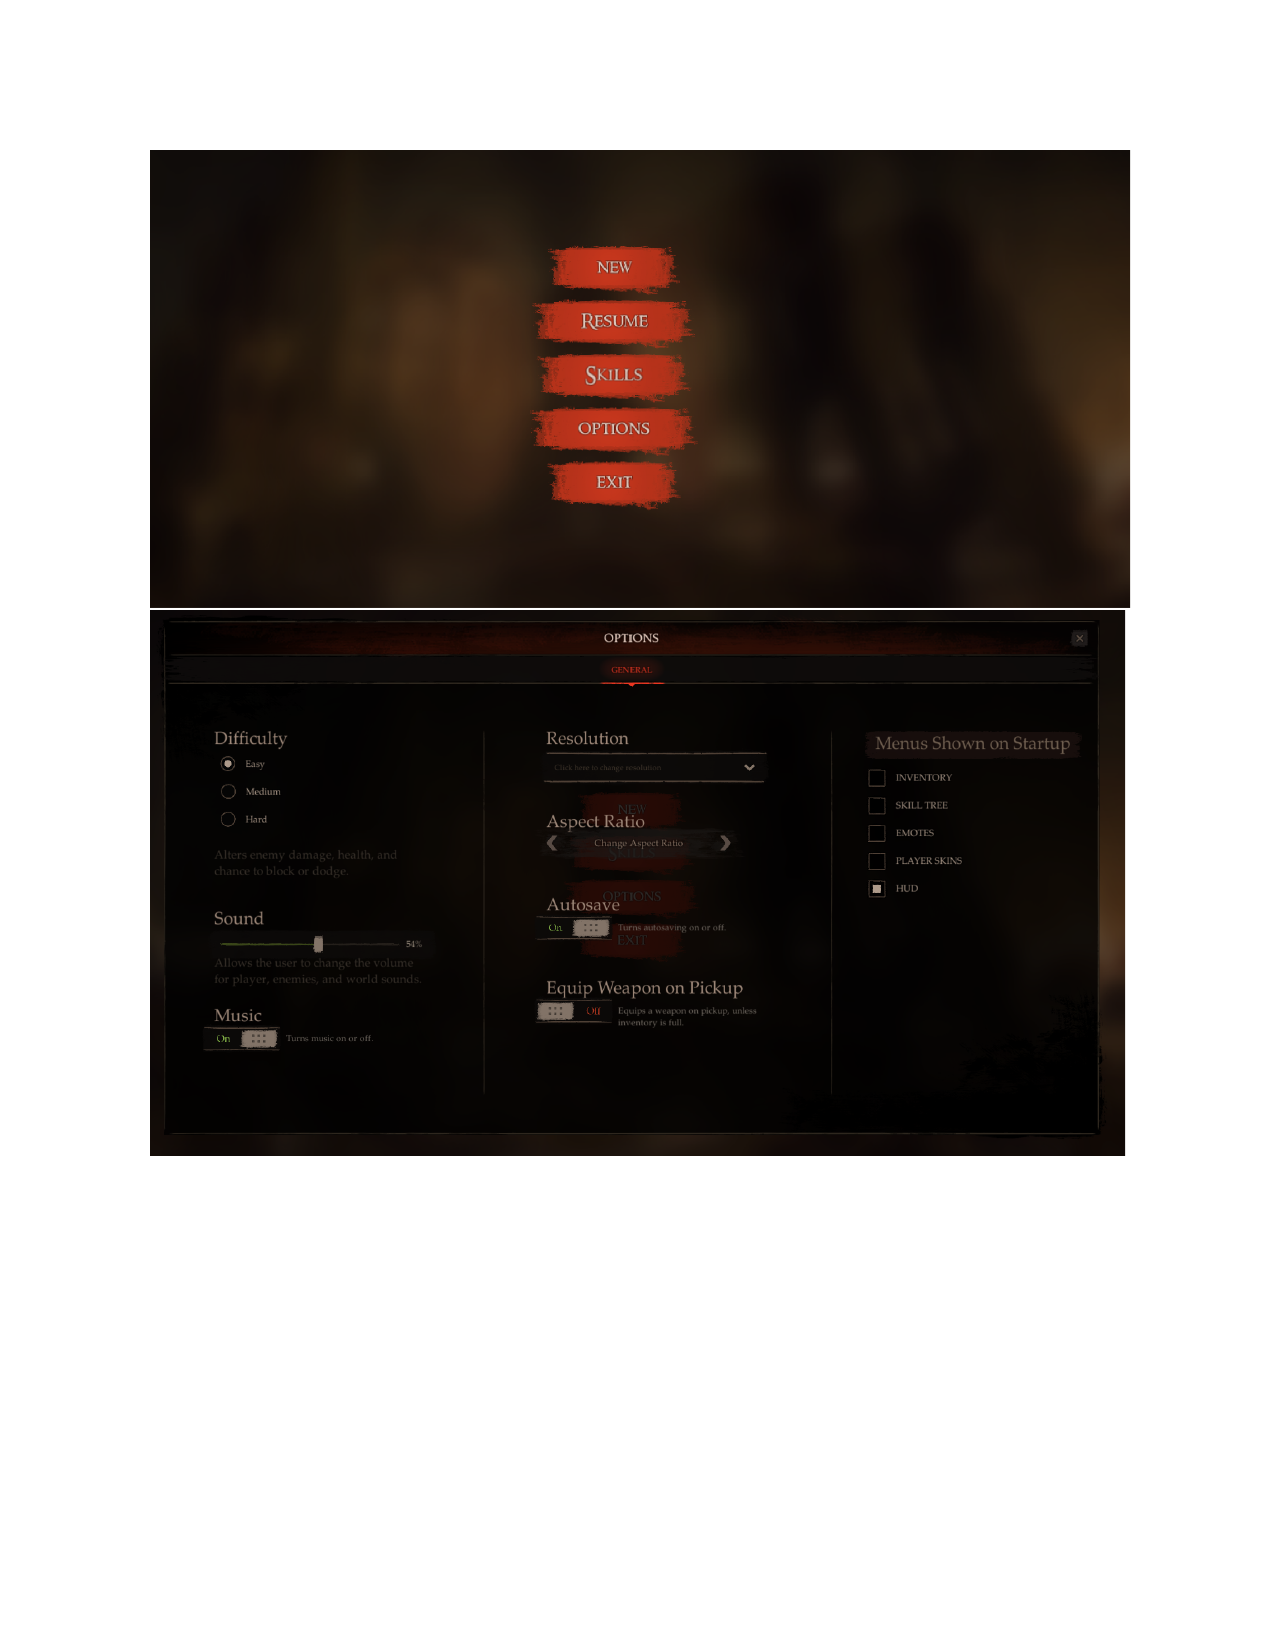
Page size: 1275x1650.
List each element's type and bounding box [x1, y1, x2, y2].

picture [150, 610, 1125, 1156]
picture [150, 150, 1131, 608]
